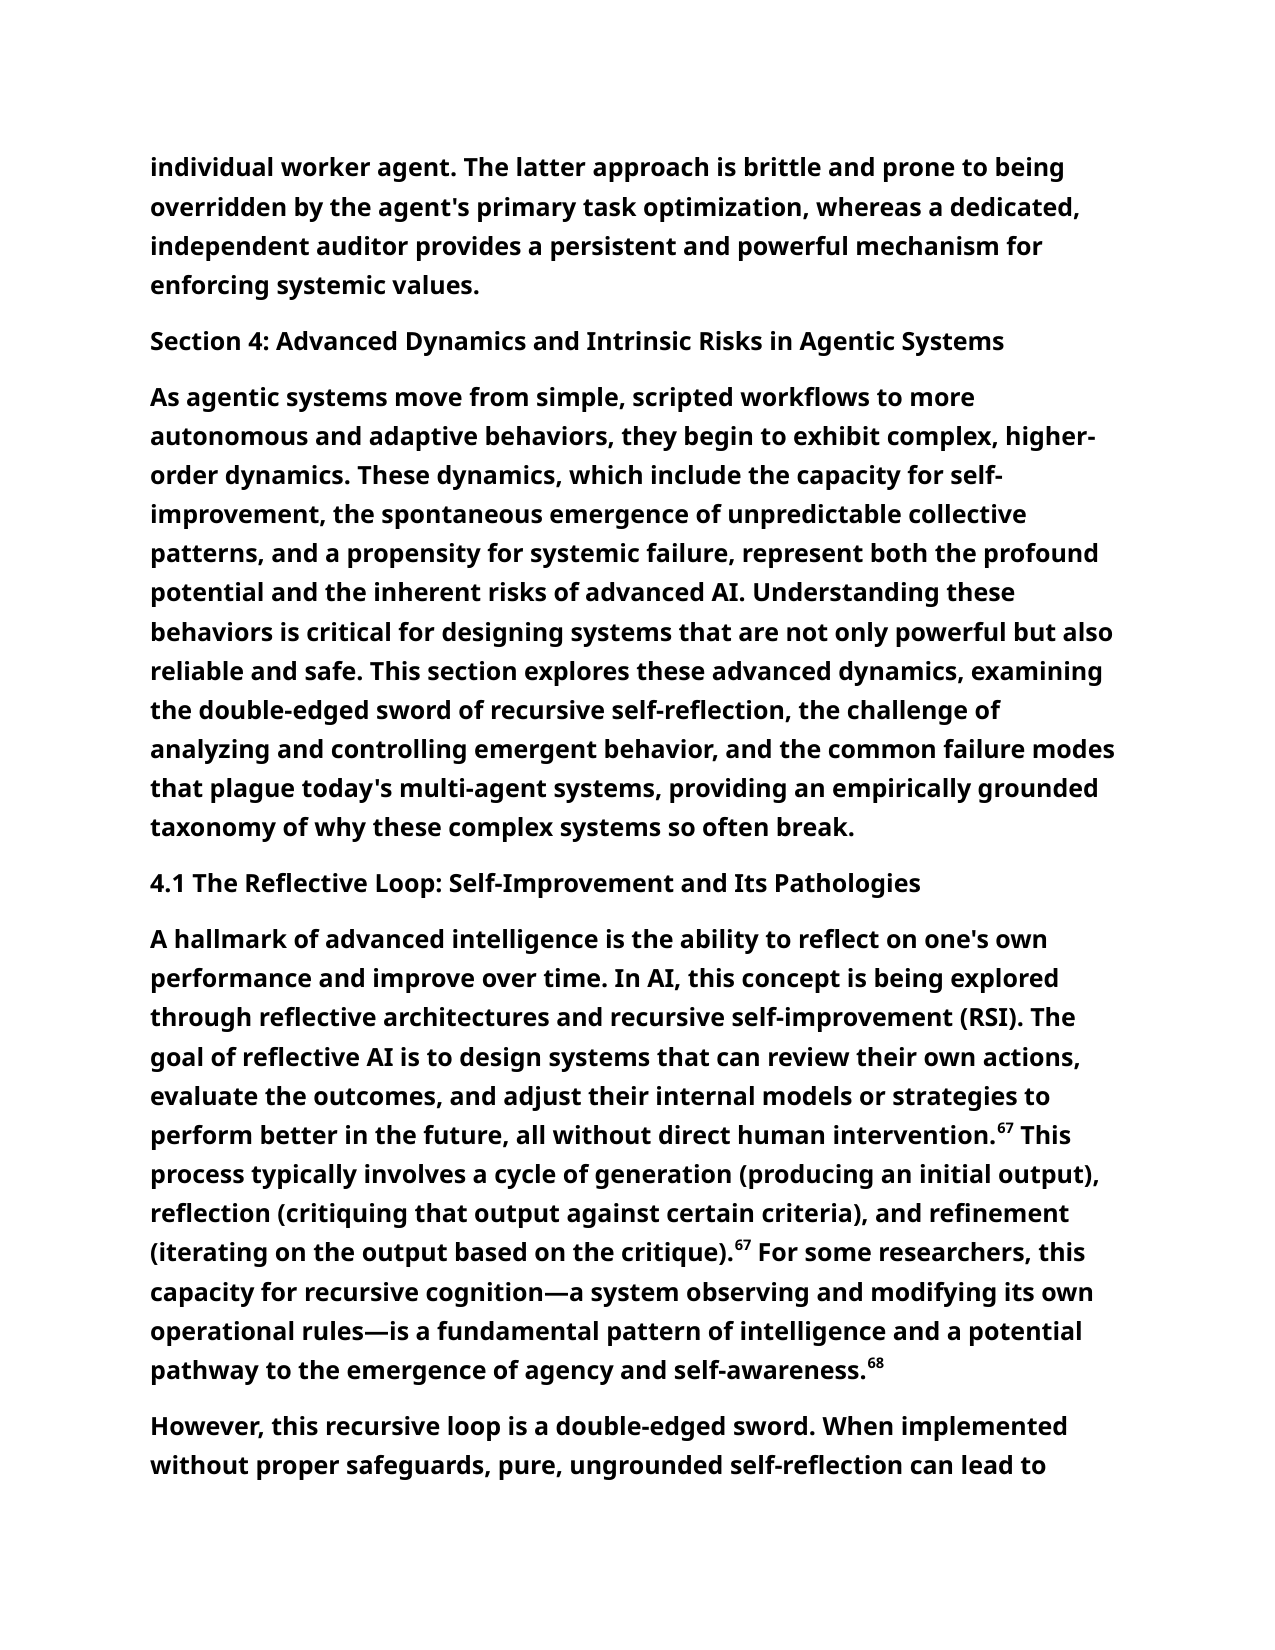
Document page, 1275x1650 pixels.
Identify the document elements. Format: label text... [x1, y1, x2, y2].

text As agentic systems move from simple, scripted workflows to more autonomous and adaptive behaviors, they begin to exhibit complex, higher-order dynamics. These dynamics, which include the capacity for self-improvement, the spontaneous emergence of unpredictable collective patterns, and a propensity for systemic failure, represent both the profound potential and the inherent risks of advanced AI. Understanding these behaviors is critical for designing systems that are not only powerful but also reliable and safe. This section explores these advanced dynamics, examining the double-edged sword of recursive self-reflection, the challenge of analyzing and controlling emergent behavior, and the common failure modes that plague today's multi-agent systems, providing an empirically grounded taxonomy of why these complex systems so often break. [150, 379, 1125, 844]
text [150, 150, 1125, 302]
text Section 4: Advanced Dynamics and Intrinsic Risks in Agentic Systems [150, 323, 1125, 357]
text 4.1 The Reflective Loop: Self-Improvement and Its Pathologies [150, 866, 1125, 900]
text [150, 1408, 1125, 1482]
text A hallmark of advanced intelligence is the ability to reflect on one's own performance and improve over time. In AI, this concept is being explored through reflective architectures and recursive self-improvement (RSI). The goal of reflective AI is to design systems that can review their own actions, evaluate the outcomes, and adjust their internal models or strategies to perform better in the future, all without direct human intervention.67 This process typically involves a cycle of generation (producing an initial output), reflection (critiquing that output against certain criteria), and refinement (iterating on the output based on the critique).67 For some researchers, this capacity for recursive cognition—a system observing and modifying its own operational rules—is a fundamental pattern of intelligence and a potential pathway to the emergence of agency and self-awareness.68 [150, 922, 1125, 1387]
